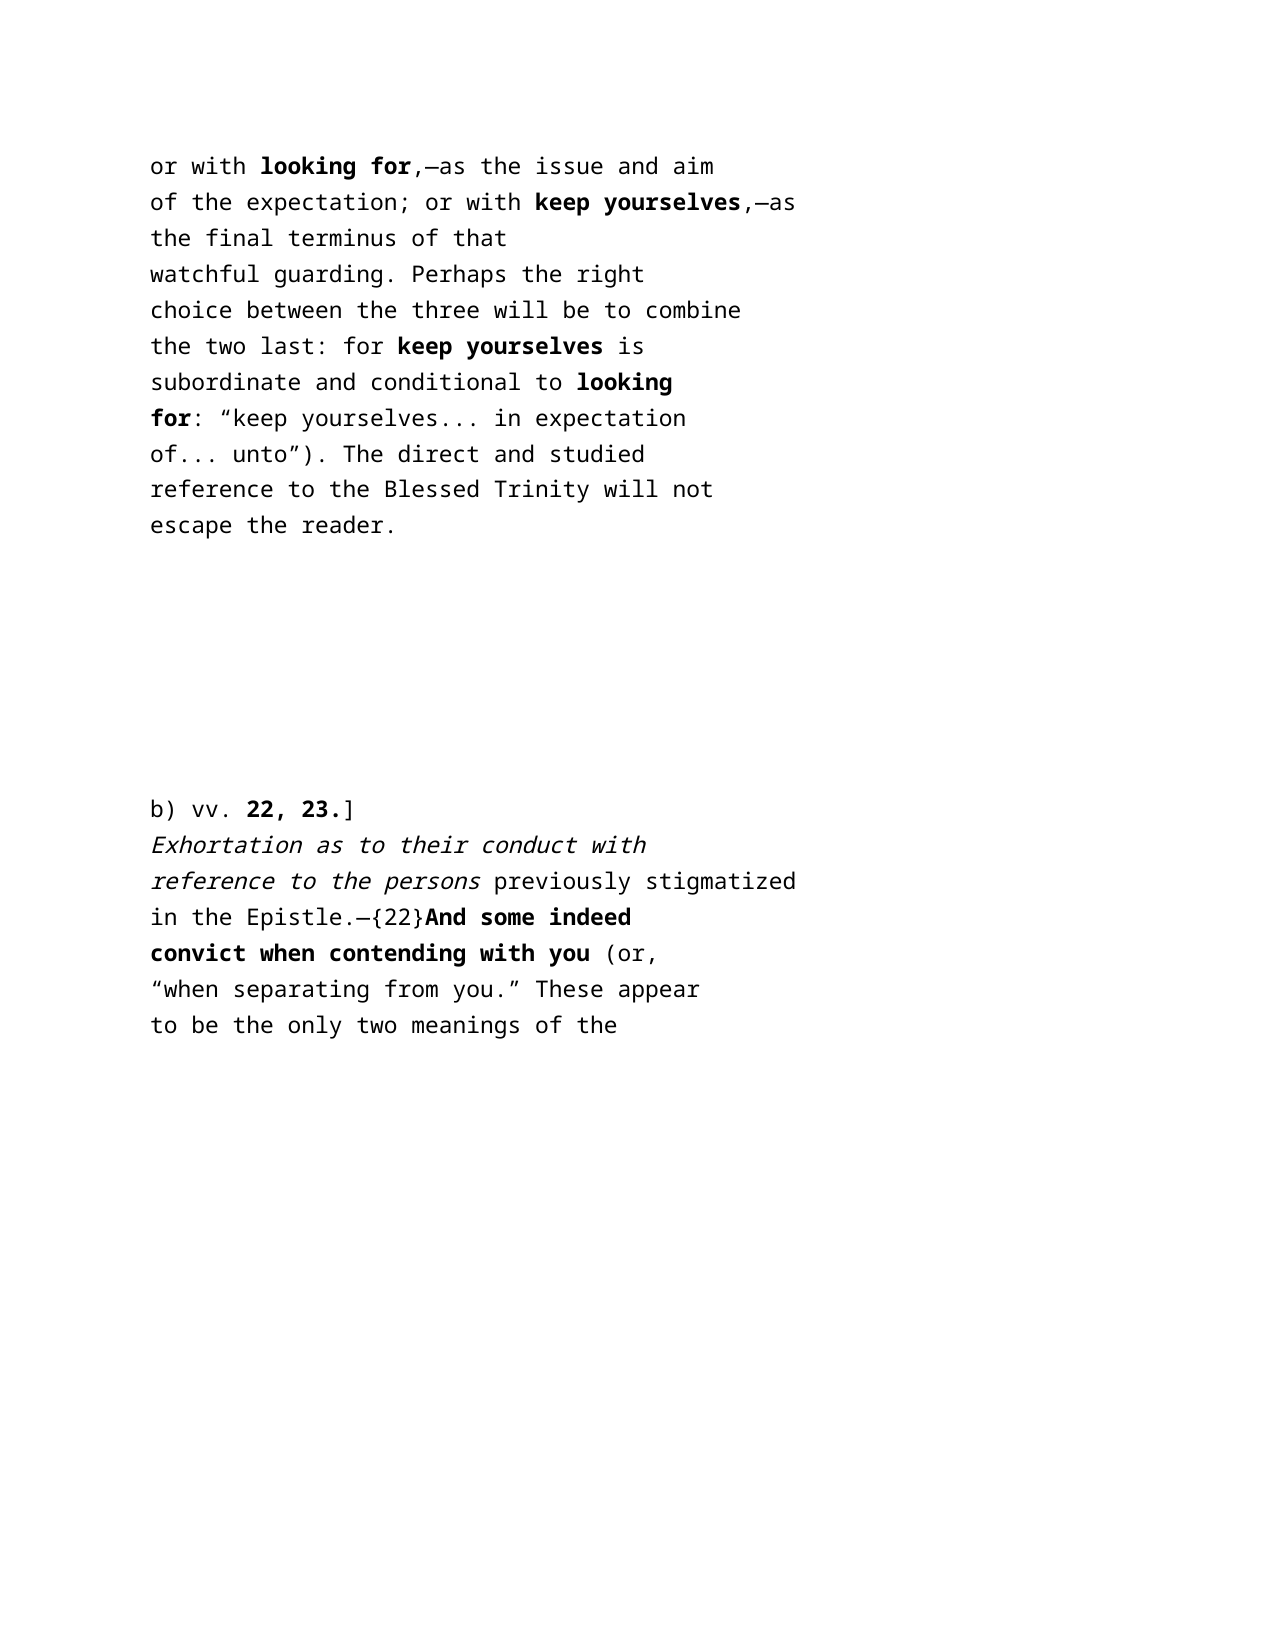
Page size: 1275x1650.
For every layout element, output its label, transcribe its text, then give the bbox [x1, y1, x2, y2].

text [150, 150, 1125, 541]
text b) vv. 22, 23.] Exhortation as to their conduct with reference to the persons previously stigmatized in the Epistle.—{22}And some indeed convict when contending with you (or, “when separating from you.” These appear to be the only two meanings of the [150, 793, 1125, 1358]
